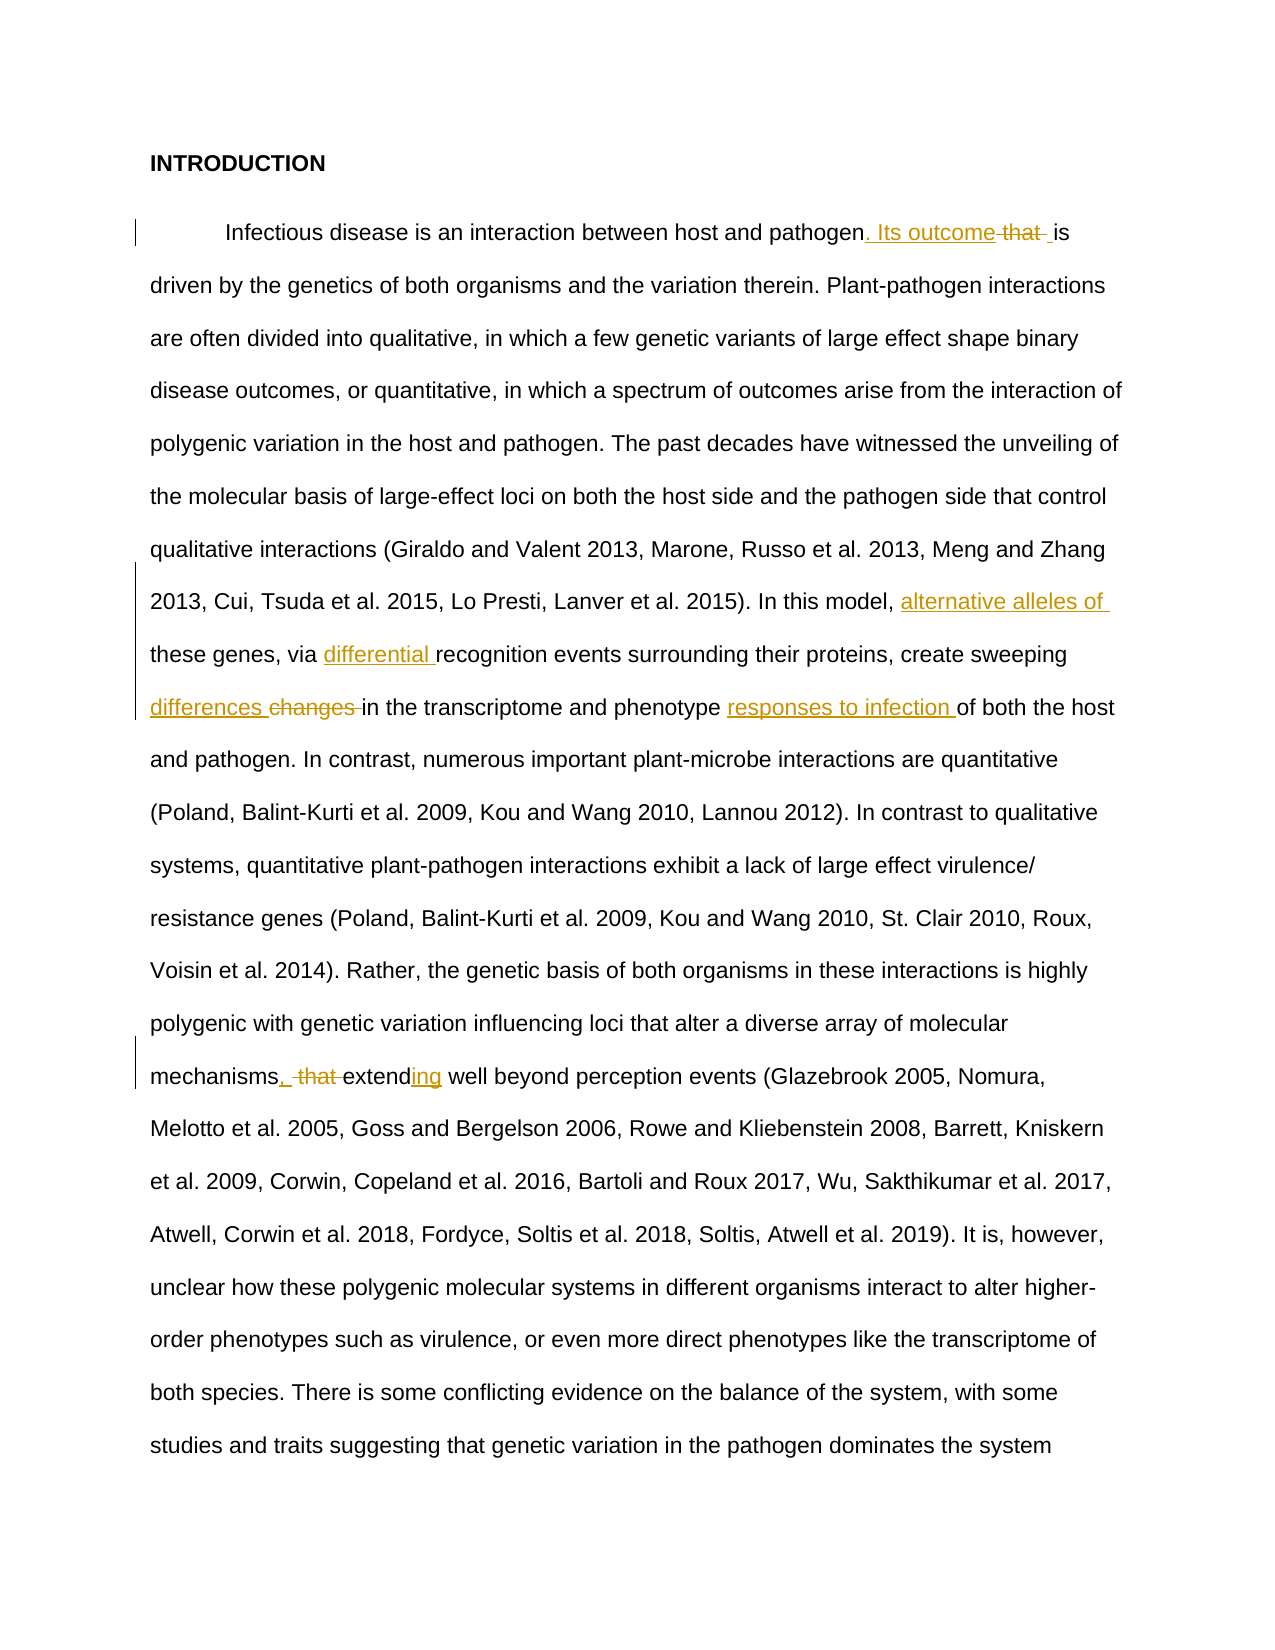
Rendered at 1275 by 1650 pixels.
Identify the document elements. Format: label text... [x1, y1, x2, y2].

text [150, 219, 1125, 1458]
text INTRODUCTION [150, 150, 1125, 176]
